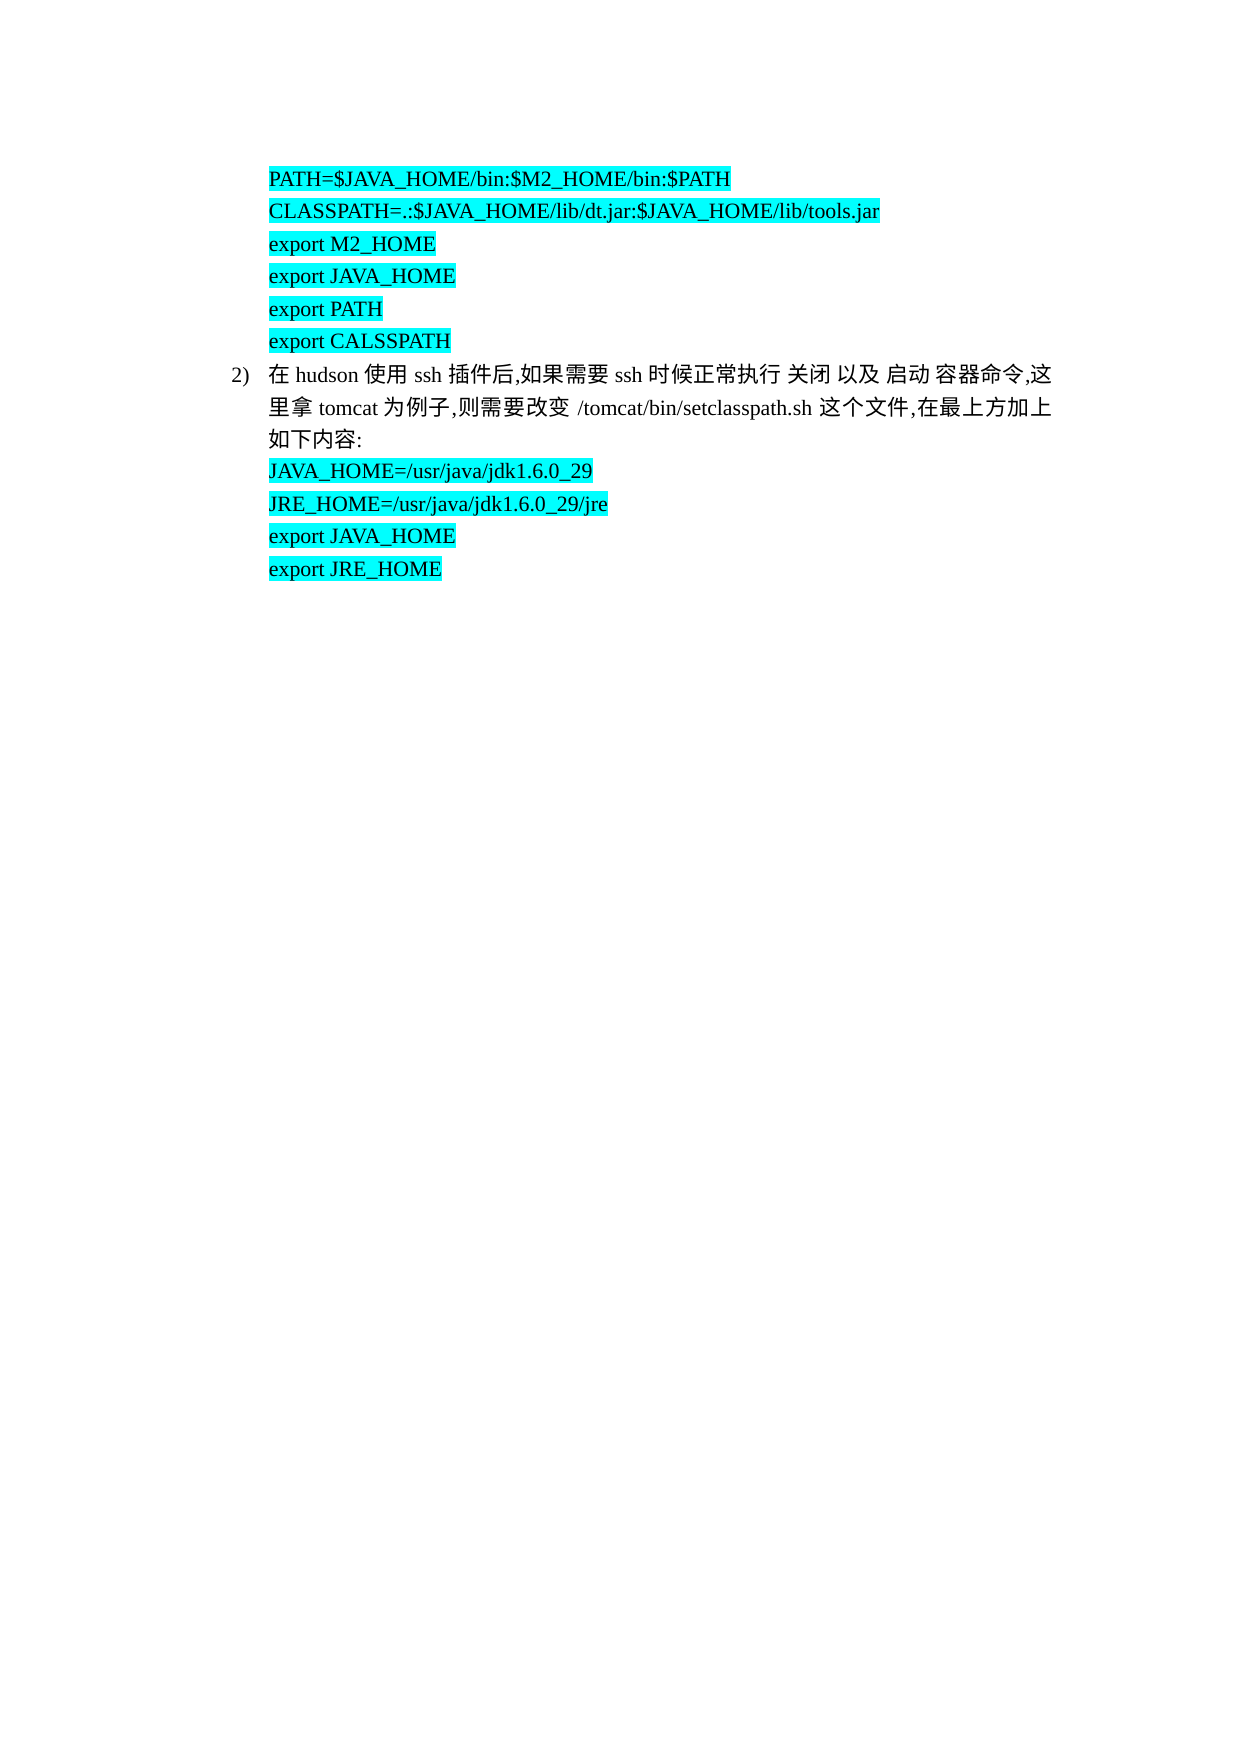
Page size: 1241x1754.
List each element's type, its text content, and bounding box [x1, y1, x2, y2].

text export JAVA_HOME [269, 259, 1053, 292]
text export PATH [269, 292, 1053, 324]
text CLASSPATH=.:$JAVA_HOME/lib/dt.jar:$JAVA_HOME/lib/tools.jar [269, 194, 1053, 227]
text JRE_HOME=/usr/java/jdk1.6.0_29/jre [269, 487, 1053, 519]
text PATH=$JAVA_HOME/bin:$M2_HOME/bin:$PATH [269, 162, 1053, 194]
text export CALSSPATH [269, 324, 1053, 357]
text JAVA_HOME=/usr/java/jdk1.6.0_29 [269, 454, 1053, 487]
text export M2_HOME [269, 227, 1053, 259]
list 在hudson 使用 ssh 插件后,如果需要 ssh 时候正常执行 关闭 以及 启动 容器命令,这里拿tomcat为例子,则需要改变 /tomcat/bin/setclasspath.sh 这个文件,在最上方加上如下内容: [231, 357, 1053, 454]
text export JRE_HOME [269, 552, 1053, 584]
text export JAVA_HOME [269, 519, 1053, 552]
